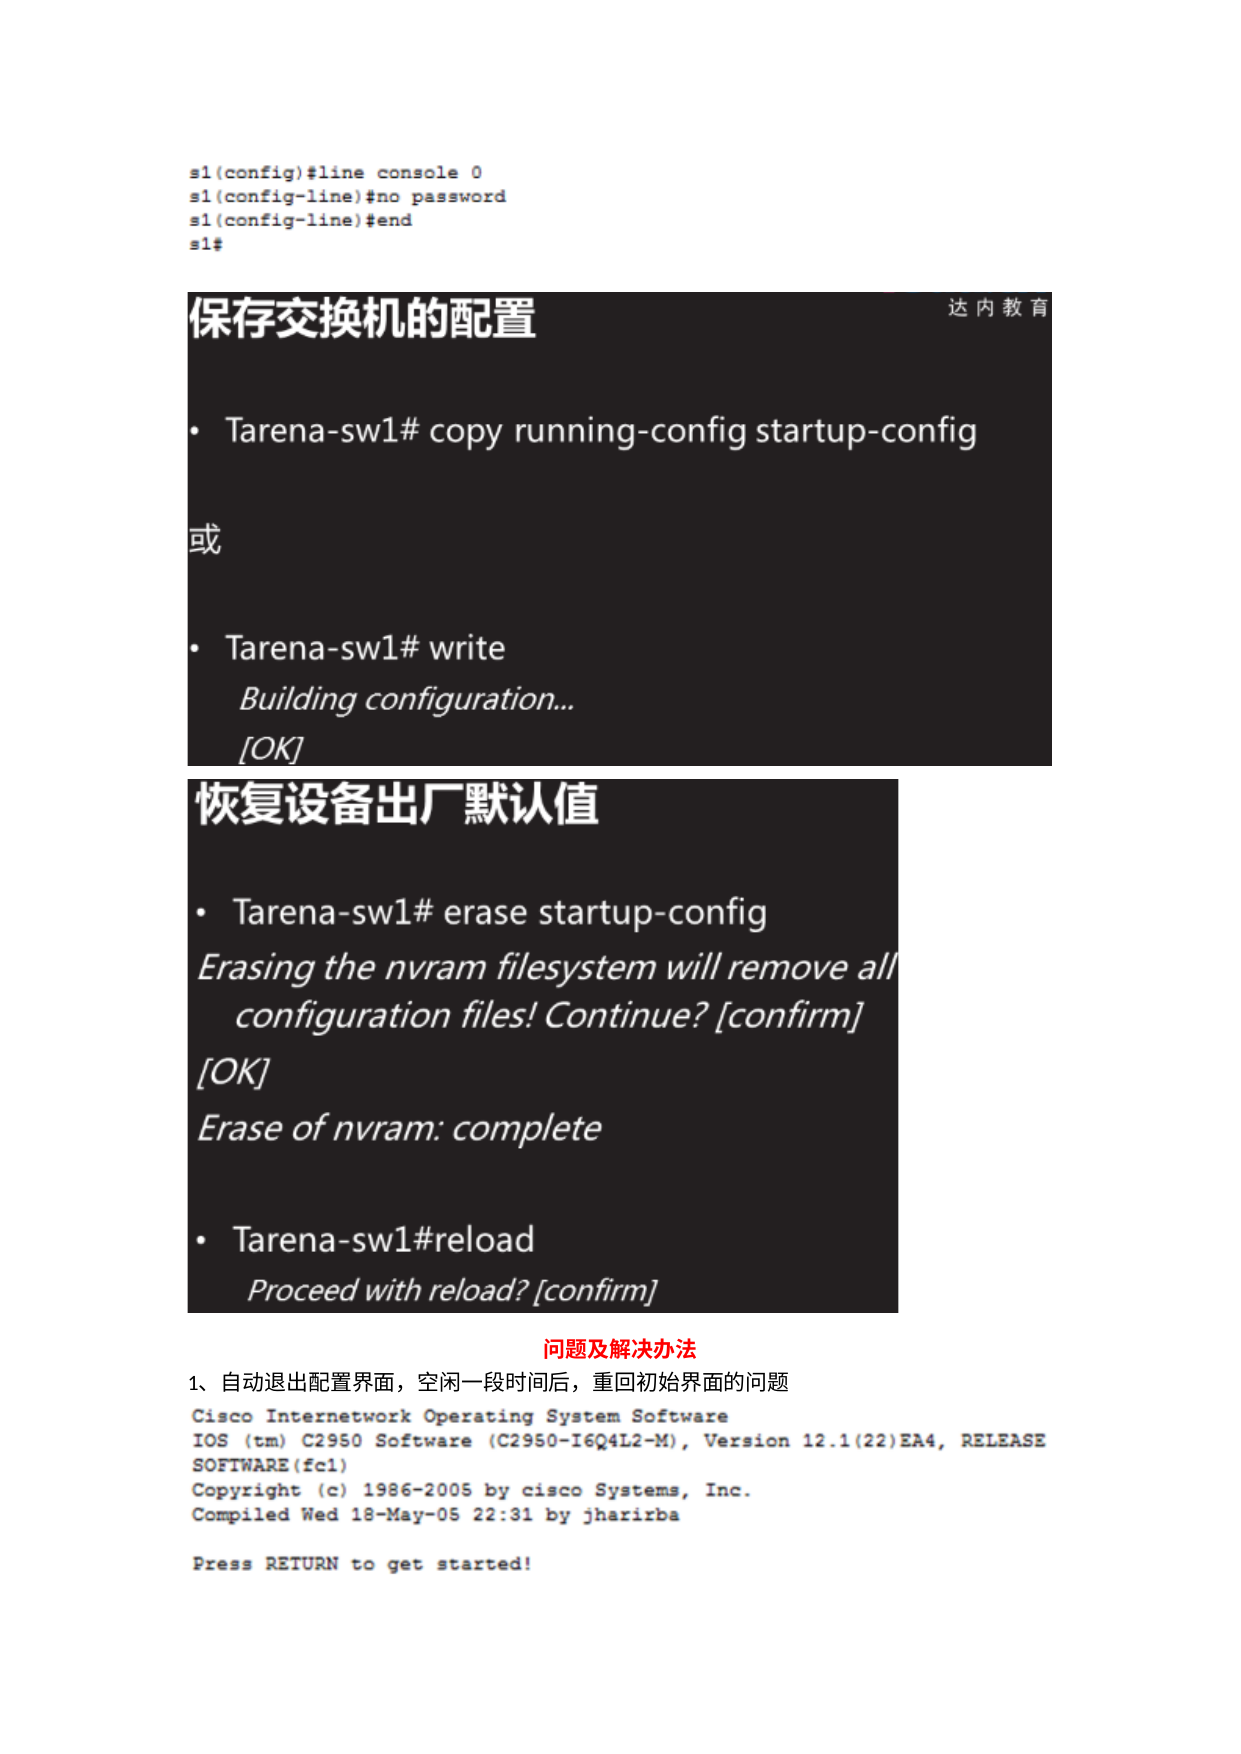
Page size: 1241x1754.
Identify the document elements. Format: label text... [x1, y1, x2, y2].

picture [187, 1397, 1050, 1582]
text 问题及解决办法 [187, 1332, 1053, 1364]
picture [187, 162, 538, 261]
picture [187, 292, 1052, 766]
picture [187, 779, 899, 1313]
list 自动退出配置界面，空闲一段时间后，重回初始界面的问题 [187, 1364, 1053, 1397]
